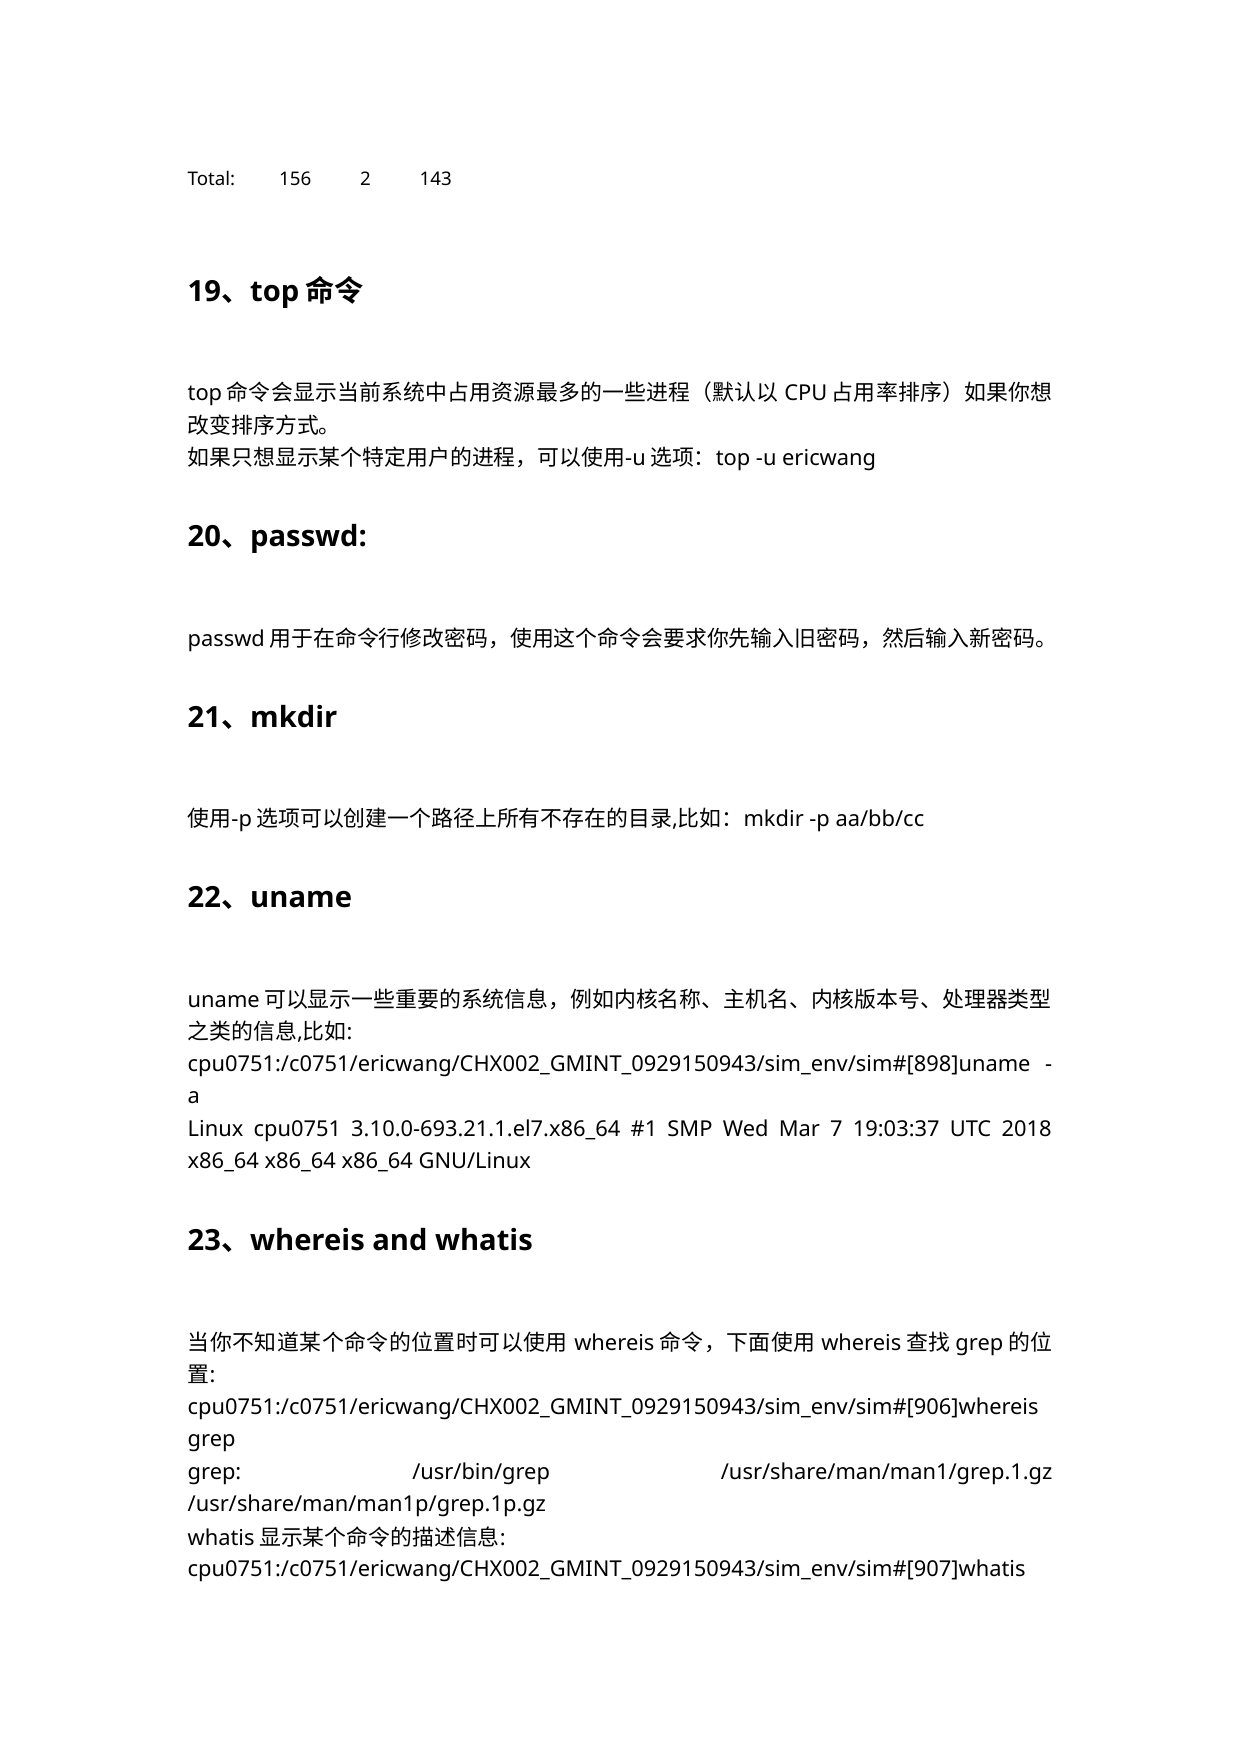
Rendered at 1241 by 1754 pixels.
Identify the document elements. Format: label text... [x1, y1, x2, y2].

text 如果只想显示某个特定用户的进程，可以使用-u选项：top -u ericwang [187, 440, 1053, 472]
text whatis显示某个命令的描述信息: [187, 1519, 1053, 1552]
text 当你不知道某个命令的位置时可以使用whereis命令，下面使用whereis查找grep的位置: [187, 1324, 1053, 1389]
subtitle 23、whereis and whatis [187, 1206, 1053, 1271]
text passwd用于在命令行修改密码，使用这个命令会要求你先输入旧密码，然后输入新密码。 [187, 621, 1053, 653]
text grep: /usr/bin/grep /usr/share/man/man1/grep.1.gz /usr/share/man/man1p/grep.1p.gz [187, 1454, 1053, 1519]
text Linux cpu0751 3.10.0-693.21.1.el7.x86_64 #1 SMP Wed Mar 7 19:03:37 UTC 2018 x86_64 x86_64 x86_64 GNU/Linux [187, 1112, 1053, 1177]
text Total: 156 2 143 [187, 162, 1053, 194]
text 使用-p选项可以创建一个路径上所有不存在的目录,比如：mkdir -p aa/bb/cc [187, 801, 1053, 833]
subtitle 19、top命令 [187, 256, 1053, 321]
text cpu0751:/c0751/ericwang/CHX002_GMINT_0929150943/sim_env/sim#[906]whereis grep [187, 1389, 1053, 1454]
subtitle 21、mkdir [187, 682, 1053, 747]
subtitle 22、uname [187, 863, 1053, 928]
text top命令会显示当前系统中占用资源最多的一些进程（默认以CPU占用率排序）如果你想改变排序方式。 [187, 375, 1053, 440]
subtitle 20、passwd: [187, 502, 1053, 567]
text uname可以显示一些重要的系统信息，例如内核名称、主机名、内核版本号、处理器类型之类的信息,比如: [187, 982, 1053, 1047]
text cpu0751:/c0751/ericwang/CHX002_GMINT_0929150943/sim_env/sim#[898]uname -a [187, 1047, 1053, 1112]
text cpu0751:/c0751/ericwang/CHX002_GMINT_0929150943/sim_env/sim#[907]whatis grep [187, 1552, 1053, 1584]
